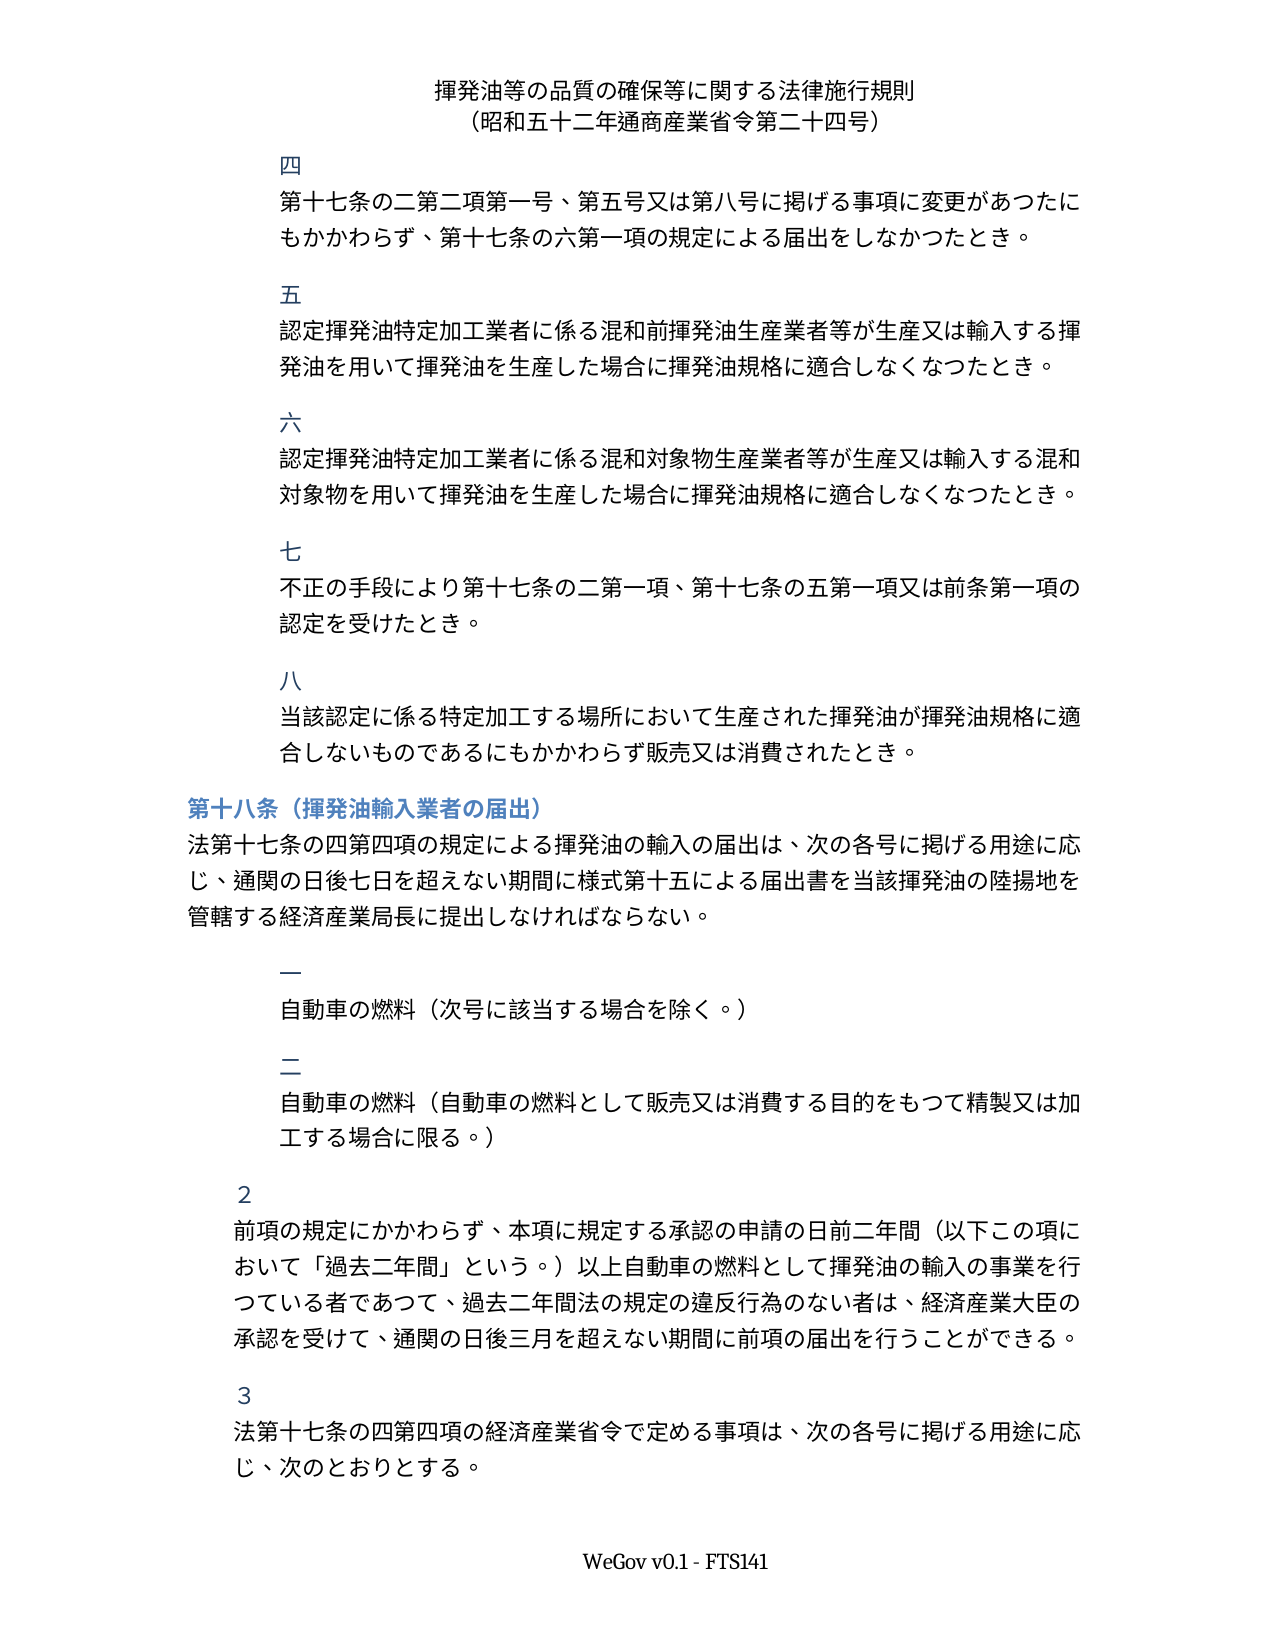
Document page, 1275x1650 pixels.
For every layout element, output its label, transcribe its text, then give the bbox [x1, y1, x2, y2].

subtitle 六 [279, 407, 1087, 438]
subtitle 七 [279, 536, 1087, 567]
subtitle 一 [279, 958, 1087, 989]
subtitle ３ [233, 1380, 1087, 1411]
text 前項の規定にかかわらず、本項に規定する承認の申請の日前二年間（以下この項において「過去二年間」という。）以上自動車の燃料として揮発油の輸入の事業を行つている者であつて、過去二年間法の規定の違反行為のない者は、経済産業大臣の承認を受けて、通関の日後三月を超えない期間に前項の届出を行うことができる。 [233, 1215, 1087, 1354]
subtitle ２ [233, 1179, 1087, 1210]
text 自動車の燃料（自動車の燃料として販売又は消費する目的をもつて精製又は加工する場合に限る。） [279, 1086, 1087, 1154]
text 認定揮発油特定加工業者に係る混和対象物生産業者等が生産又は輸入する混和対象物を用いて揮発油を生産した場合に揮発油規格に適合しなくなつたとき。 [279, 443, 1087, 510]
text 法第十七条の四第四項の経済産業省令で定める事項は、次の各号に掲げる用途に応じ、次のとおりとする。 [233, 1416, 1087, 1483]
text 認定揮発油特定加工業者に係る混和前揮発油生産業者等が生産又は輸入する揮発油を用いて揮発油を生産した場合に揮発油規格に適合しなくなつたとき。 [279, 314, 1087, 382]
subtitle 四 [279, 150, 1087, 181]
subtitle 五 [279, 279, 1087, 310]
text 当該認定に係る特定加工する場所において生産された揮発油が揮発油規格に適合しないものであるにもかかわらず販売又は消費されたとき。 [279, 701, 1087, 768]
subtitle 二 [279, 1051, 1087, 1082]
text 不正の手段により第十七条の二第一項、第十七条の五第一項又は前条第一項の認定を受けたとき。 [279, 572, 1087, 639]
subtitle 八 [279, 664, 1087, 696]
text 法第十七条の四第四項の規定による揮発油の輸入の届出は、次の各号に掲げる用途に応じ、通関の日後七日を超えない期間に様式第十五による届出書を当該揮発油の陸揚地を管轄する経済産業局長に提出しなければならない。 [187, 829, 1087, 932]
text 自動車の燃料（次号に該当する場合を除く。） [279, 994, 1087, 1025]
text 第十七条の二第二項第一号、第五号又は第八号に掲げる事項に変更があつたにもかかわらず、第十七条の六第一項の規定による届出をしなかつたとき。 [279, 186, 1087, 253]
subtitle 第十八条（揮発油輸入業者の届出） [187, 793, 1087, 824]
